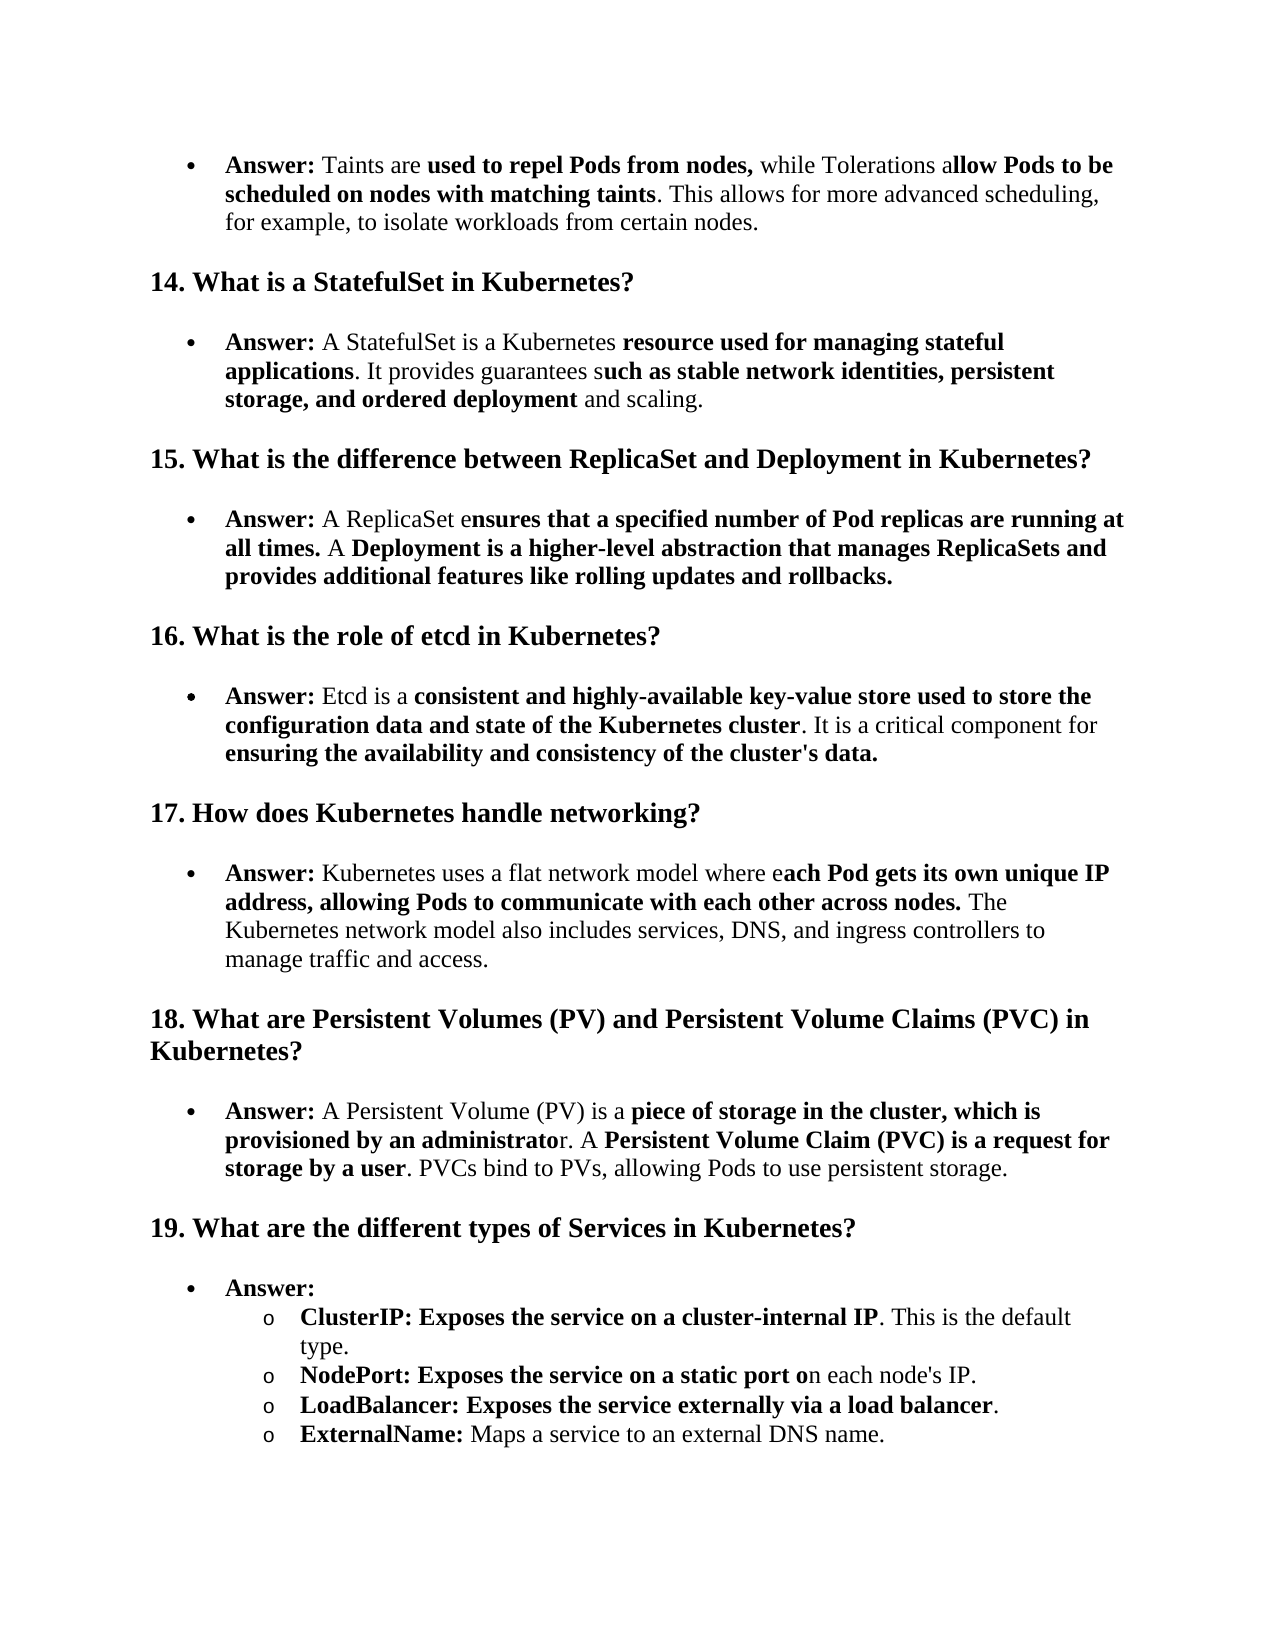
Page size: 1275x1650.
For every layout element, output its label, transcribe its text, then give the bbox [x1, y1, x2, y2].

list NodePort: Exposes the service on a static port on each node's IP. [262, 1360, 1125, 1390]
list Answer: [187, 1273, 1125, 1302]
list Answer: Etcd is a consistent and highly-available key-value store used to store the configuration data and state of the Kubernetes cluster. It is a critical component for ensuring the availability and consistency of the cluster's data. [187, 681, 1125, 767]
text 14. What is a StatefulSet in Kubernetes? [150, 265, 1125, 298]
text 19. What are the different types of Services in Kubernetes? [150, 1211, 1125, 1244]
text 16. What is the role of etcd in Kubernetes? [150, 619, 1125, 652]
list Answer: A StatefulSet is a Kubernetes resource used for managing stateful applications. It provides guarantees such as stable network identities, persistent storage, and ordered deployment and scaling. [187, 327, 1125, 413]
text 15. What is the difference between ReplicaSet and Deployment in Kubernetes? [150, 442, 1125, 475]
list ClusterIP: Exposes the service on a cluster-internal IP. This is the default type. [262, 1302, 1125, 1360]
list LoadBalancer: Exposes the service externally via a load balancer. [262, 1390, 1125, 1419]
text 18. What are Persistent Volumes (PV) and Persistent Volume Claims (PVC) in Kubernetes? [150, 1002, 1125, 1067]
list Answer: Taints are used to repel Pods from nodes, while Tolerations allow Pods to be scheduled on nodes with matching taints. This allows for more advanced scheduling, for example, to isolate workloads from certain nodes. [187, 150, 1125, 236]
list ExternalName: Maps a service to an external DNS name. [262, 1419, 1125, 1449]
list Answer: A Persistent Volume (PV) is a piece of storage in the cluster, which is provisioned by an administrator. A Persistent Volume Claim (PVC) is a request for storage by a user. PVCs bind to PVs, allowing Pods to use persistent storage. [187, 1096, 1125, 1182]
text 17. How does Kubernetes handle networking? [150, 796, 1125, 829]
list Answer: Kubernetes uses a flat network model where each Pod gets its own unique IP address, allowing Pods to communicate with each other across nodes. The Kubernetes network model also includes services, DNS, and ingress controllers to manage traffic and access. [187, 858, 1125, 973]
list Answer: A ReplicaSet ensures that a specified number of Pod replicas are running at all times. A Deployment is a higher-level abstraction that manages ReplicaSets and provides additional features like rolling updates and rollbacks. [187, 504, 1125, 590]
